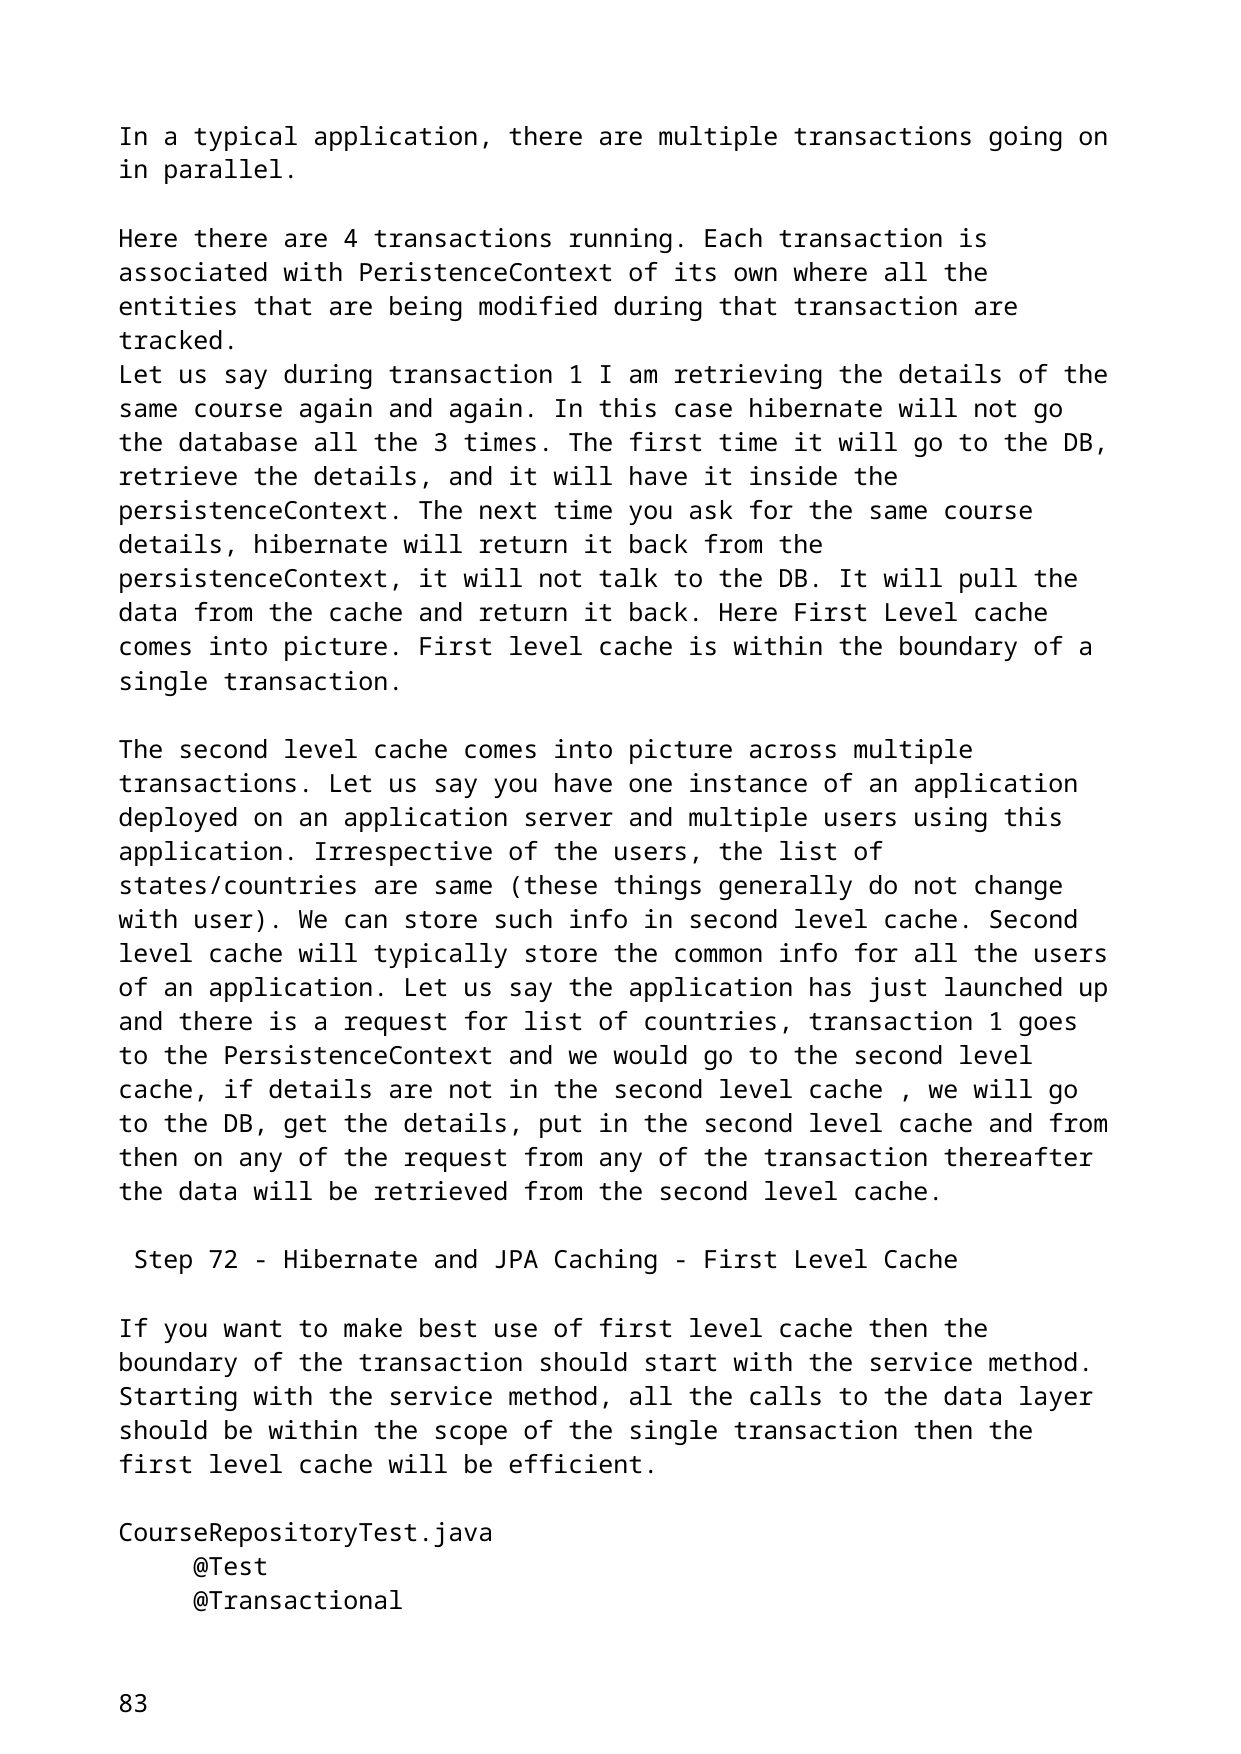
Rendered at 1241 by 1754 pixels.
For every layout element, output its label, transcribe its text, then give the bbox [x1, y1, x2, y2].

text Here there are 4 transactions running. Each transaction is associated with PeristenceContext of its own where all the entities that are being modified during that transaction are tracked. [118, 220, 1122, 357]
text The second level cache comes into picture across multiple transactions. Let us say you have one instance of an application deployed on an application server and multiple users using this application. Irrespective of the users, the list of states/countries are same (these things generally do not change with user). We can store such info in second level cache. Second level cache will typically store the common info for all the users of an application. Let us say the application has just launched up and there is a request for list of countries, transaction 1 goes to the PersistenceContext and we would go to the second level cache, if details are not in the second level cache , we will go to the DB, get the details, put in the second level cache and from then on any of the request from any of the transaction thereafter the data will be retrieved from the second level cache. [118, 731, 1122, 1208]
text In a typical application, there are multiple transactions going on in parallel. [118, 118, 1122, 186]
text Let us say during transaction 1 I am retrieving the details of the same course again and again. In this case hibernate will not go the database all the 3 times. The first time it will go to the DB, retrieve the details, and it will have it inside the persistenceContext. The next time you ask for the same course details, hibernate will return it back from the persistenceContext, it will not talk to the DB. It will pull the data from the cache and return it back. Here First Level cache comes into picture. First level cache is within the boundary of a single transaction. [118, 357, 1122, 697]
text CourseRepositoryTest.java [118, 1515, 1122, 1549]
text @Test [118, 1549, 1122, 1583]
text Step 72 - Hibernate and JPA Caching - First Level Cache [118, 1242, 1122, 1276]
text If you want to make best use of first level cache then the boundary of the transaction should start with the service method. Starting with the service method, all the calls to the data layer should be within the scope of the single transaction then the first level cache will be efficient. [118, 1310, 1122, 1481]
text @Transactional [118, 1583, 1122, 1617]
